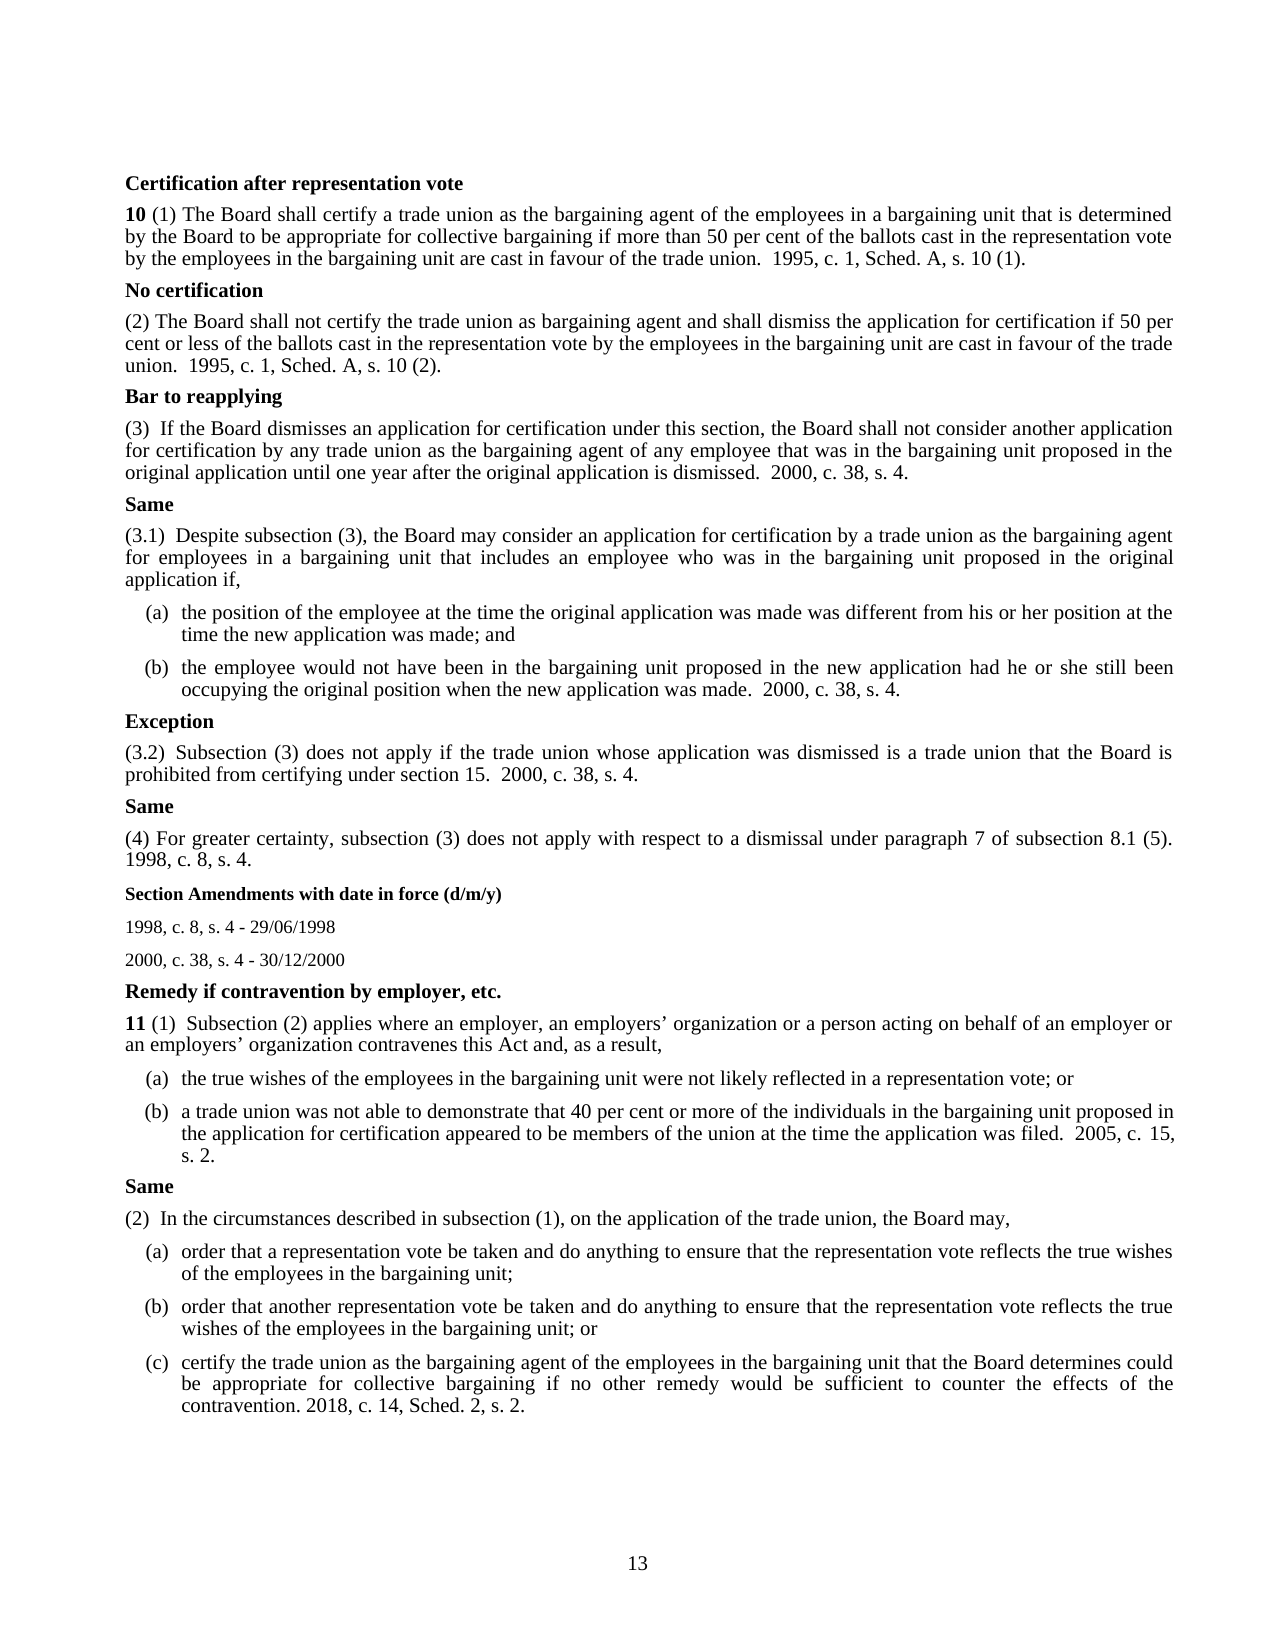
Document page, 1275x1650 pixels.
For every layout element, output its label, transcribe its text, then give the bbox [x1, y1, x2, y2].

text (3.2) Subsection (3) does not apply if the trade union whose application was dismissed is a trade union that the Board is prohibited from certifying under section 15. 2000, c. 38, s. 4. [125, 742, 1175, 786]
text (3) If the Board dismisses an application for certification under this section, the Board shall not consider another application for certification by any trade union as the bargaining agent of any employee that was in the bargaining unit proposed in the original application until one year after the original application is dismissed. 2000, c. 38, s. 4. [125, 418, 1175, 483]
text (a) the position of the employee at the time the original application was made was different from his or her position at the time the new application was made; and [125, 602, 1175, 646]
text (a) order that a representation vote be taken and do anything to ensure that the representation vote reflects the true wishes of the employees in the bargaining unit; [125, 1241, 1175, 1285]
text (2) In the circumstances described in subsection (1), on the application of the trade union, the Board may, [125, 1208, 1175, 1230]
text Certification after representation vote [125, 175, 1175, 194]
text 11 (1) Subsection (2) applies where an employer, an employers’ organization or a person acting on behalf of an employer or an employers’ organization contravenes this Act and, as a result, [125, 1013, 1175, 1056]
text (a) the true wishes of the employees in the bargaining unit were not likely reflected in a representation vote; or [125, 1068, 1175, 1089]
text 2000, c. 38, s. 4 - 30/12/2000 [125, 949, 1175, 971]
text 1998, c. 8, s. 4 - 29/06/1998 [125, 916, 1175, 938]
text No certification [125, 282, 1175, 301]
text Exception [125, 713, 1175, 732]
text (c) certify the trade union as the bargaining agent of the employees in the bargaining unit that the Board determines could be appropriate for collective bargaining if no other remedy would be sufficient to counter the effects of the contravention. 2018, c. 14, Sched. 2, s. 2. [125, 1352, 1175, 1417]
text Same [125, 496, 1175, 515]
text (2) The Board shall not certify the trade union as bargaining agent and shall dismiss the application for certification if 50 per cent or less of the ballots cast in the representation vote by the employees in the bargaining unit are cast in favour of the trade union. 1995, c. 1, Sched. A, s. 10 (2). [125, 311, 1175, 376]
text Bar to reapplying [125, 389, 1175, 408]
text (b) a trade union was not able to demonstrate that 40 per cent or more of the individuals in the bargaining unit proposed in the application for certification appeared to be members of the union at the time the application was filed. 2005, c. 15, s. 2. [125, 1101, 1175, 1166]
text Section Amendments with date in force (d/m/y) [125, 883, 1175, 904]
text (b) order that another representation vote be taken and do anything to ensure that the representation vote reflects the true wishes of the employees in the bargaining unit; or [125, 1297, 1175, 1340]
text Same [125, 798, 1175, 817]
text (4) For greater certainty, subsection (3) does not apply with respect to a dismissal under paragraph 7 of subsection 8.1 (5). 1998, c. 8, s. 4. [125, 827, 1175, 871]
text (b) the employee would not have been in the bargaining unit proposed in the new application had he or she still been occupying the original position when the new application was made. 2000, c. 38, s. 4. [125, 657, 1175, 701]
text Same [125, 1179, 1175, 1198]
text 10 (1) The Board shall certify a trade union as the bargaining agent of the employees in a bargaining unit that is determined by the Board to be appropriate for collective bargaining if more than 50 per cent of the ballots cast in the representation vote by the employees in the bargaining unit are cast in favour of the trade union. 1995, c. 1, Sched. A, s. 10 (1). [125, 204, 1175, 269]
text Remedy if contravention by employer, etc. [125, 983, 1175, 1002]
text (3.1) Despite subsection (3), the Board may consider an application for certification by a trade union as the bargaining agent for employees in a bargaining unit that includes an employee who was in the bargaining unit proposed in the original application if, [125, 525, 1175, 590]
